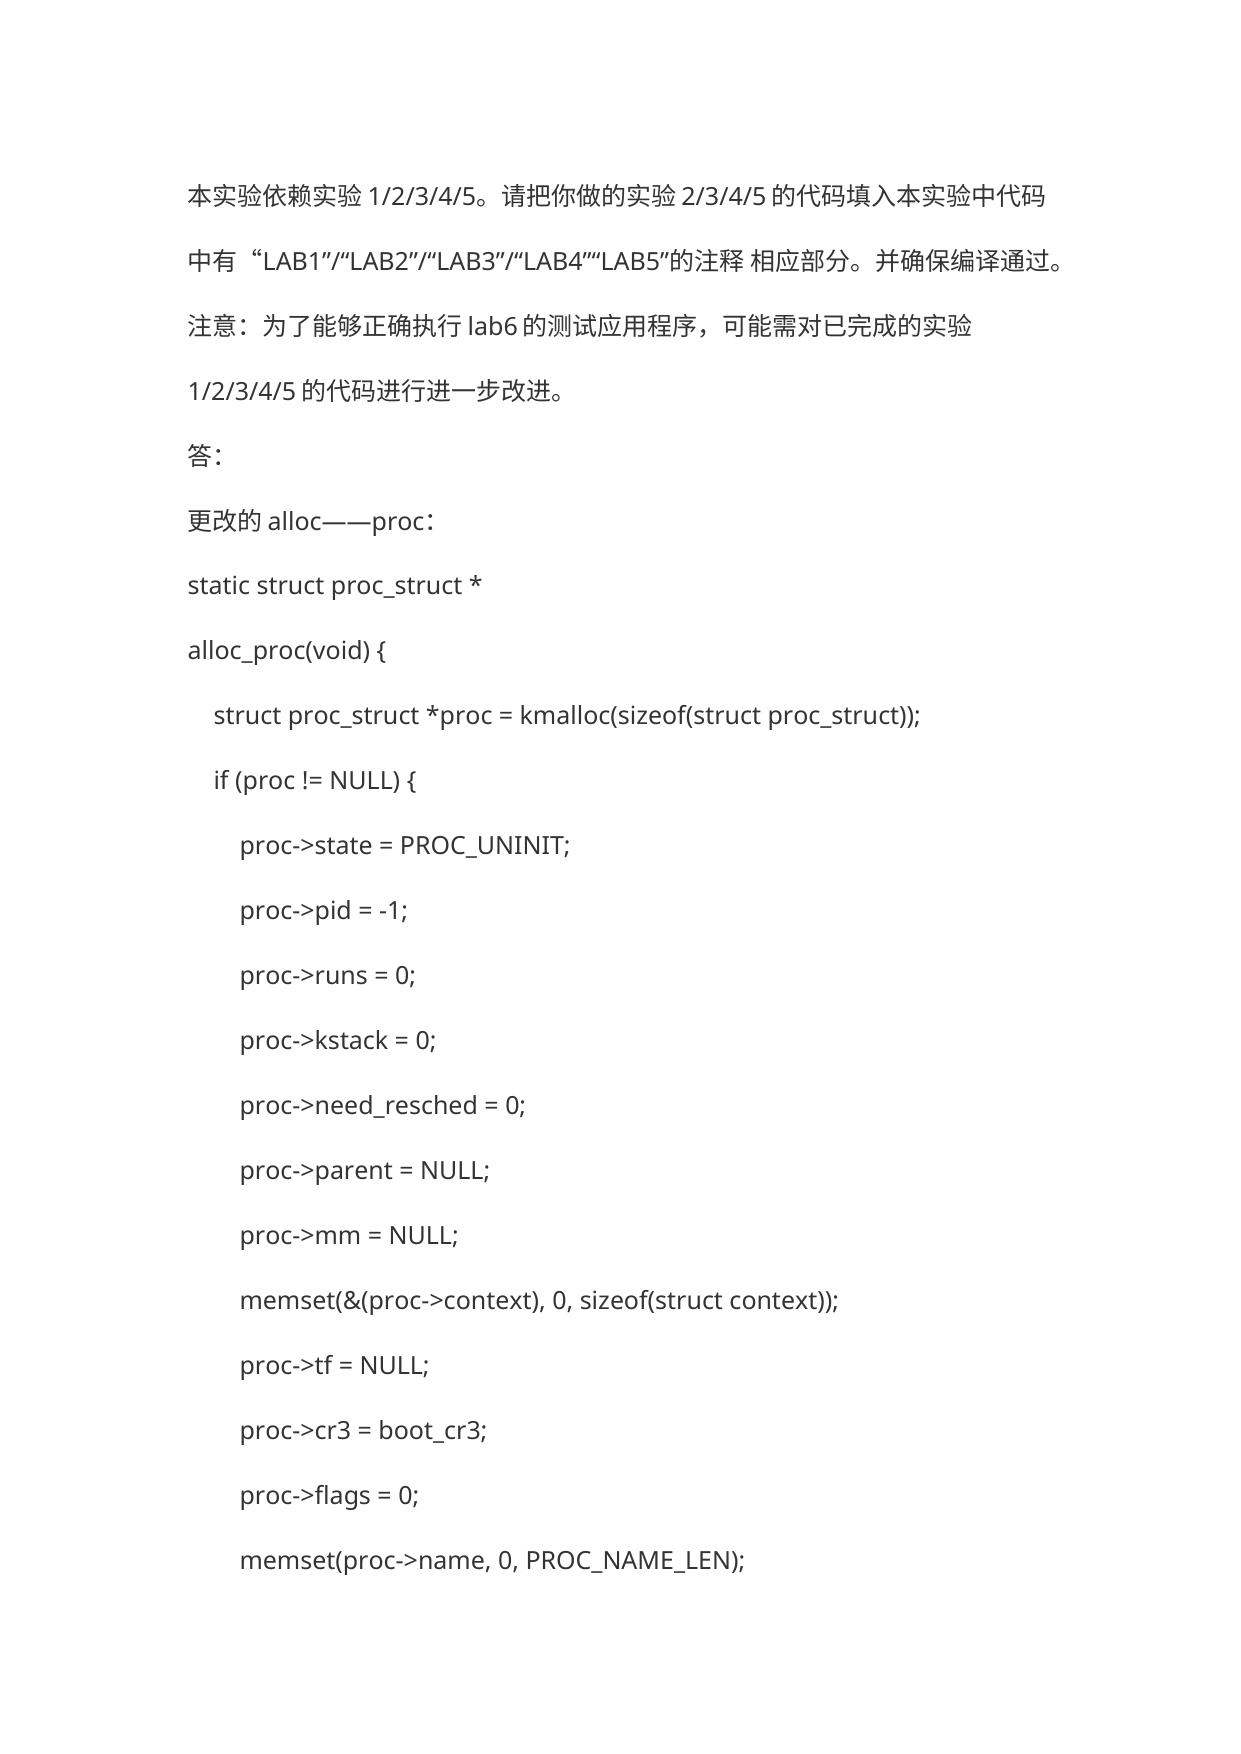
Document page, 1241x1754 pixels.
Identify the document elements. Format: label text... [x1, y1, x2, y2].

text proc->state = PROC_UNINIT; [187, 812, 1053, 877]
text memset(&(proc->context), 0, sizeof(struct context)); [187, 1267, 1053, 1332]
text static struct proc_struct * [187, 552, 1053, 617]
text proc->mm = NULL; [187, 1202, 1053, 1267]
text proc->flags = 0; [187, 1462, 1053, 1527]
text alloc_proc(void) { [187, 617, 1053, 682]
text proc->need_resched = 0; [187, 1072, 1053, 1137]
text proc->pid = -1; [187, 877, 1053, 942]
text proc->tf = NULL; [187, 1332, 1053, 1397]
text struct proc_struct *proc = kmalloc(sizeof(struct proc_struct)); [187, 682, 1053, 747]
text 本实验依赖实验1/2/3/4/5。请把你做的实验2/3/4/5的代码填入本实验中代码中有“LAB1”/“LAB2”/“LAB3”/“LAB4”“LAB5”的注释 相应部分。并确保编译通过。注意：为了能够正确执行lab6的测试应用程序，可能需对已完成的实验1/2/3/4/5的代码进行进一步改进。 [187, 162, 1053, 422]
text if (proc != NULL) { [187, 747, 1053, 812]
text 更改的alloc——proc： [187, 487, 1053, 552]
text proc->kstack = 0; [187, 1007, 1053, 1072]
text 答： [187, 422, 1053, 487]
text proc->parent = NULL; [187, 1137, 1053, 1202]
text proc->runs = 0; [187, 942, 1053, 1007]
text proc->cr3 = boot_cr3; [187, 1397, 1053, 1462]
text memset(proc->name, 0, PROC_NAME_LEN); [187, 1527, 1053, 1592]
